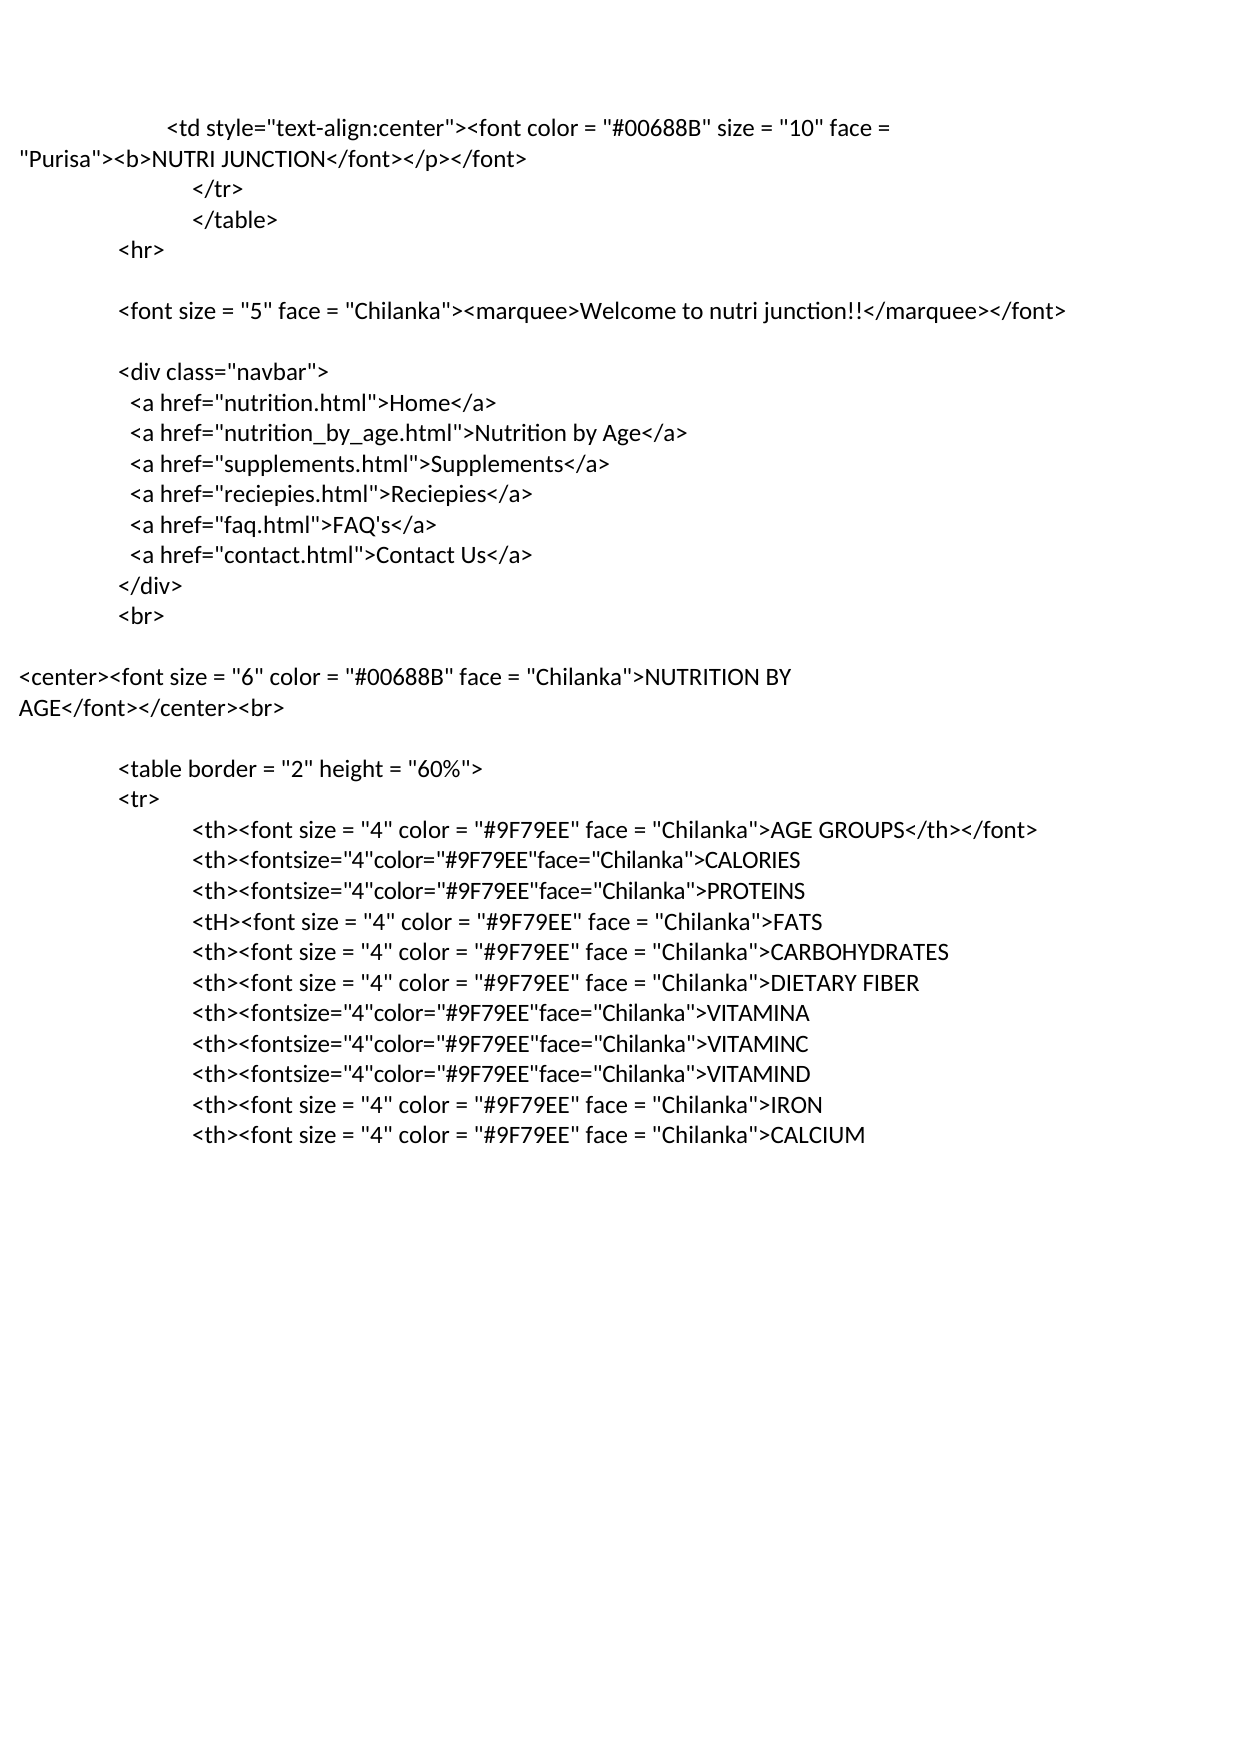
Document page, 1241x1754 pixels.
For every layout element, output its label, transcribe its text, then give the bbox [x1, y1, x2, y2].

text </div> [118, 570, 1203, 601]
text <a href="nutrition_by_age.html">Nutrition by Age</a> [129, 417, 1203, 448]
text <tH><font size = "4" color = "#9F79EE" face = "Chilanka">FATS [192, 906, 1203, 936]
text <a href="reciepies.html">Reciepies</a> [129, 478, 1203, 509]
text <center><font size = "6" color = "#00688B" face = "Chilanka">NUTRITION BY AGE</font></center><br> [19, 662, 1046, 723]
text <th><font size = "4" color = "#9F79EE" face = "Chilanka">CALCIUM [192, 1119, 1203, 1150]
text <th><font size = "4" color = "#9F79EE" face = "Chilanka">AGE GROUPS</th></font> [192, 814, 1203, 845]
text <a href="supplements.html">Supplements</a> [129, 448, 1203, 478]
text <table border = "2" height = "60%"> [118, 753, 1203, 783]
text <a href="nutrition.html">Home</a> [129, 387, 1203, 417]
text <th><fontsize="4"color="#9F79EE"face="Chilanka">VITAMINC [192, 1028, 1203, 1058]
text <th><fontsize="4"color="#9F79EE"face="Chilanka">VITAMIND [192, 1058, 1203, 1089]
text <br> [118, 601, 1203, 631]
text <th><fontsize="4"color="#9F79EE"face="Chilanka">VITAMINA [192, 997, 1203, 1028]
text <div class="navbar"> [118, 356, 1203, 387]
text <th><font size = "4" color = "#9F79EE" face = "Chilanka">CARBOHYDRATES [192, 936, 1203, 967]
text </tr> [192, 173, 1203, 204]
text <font size = "5" face = "Chilanka"><marquee>Welcome to nutri junction!!</marquee></font> [118, 295, 1203, 326]
text <th><fontsize="4"color="#9F79EE"face="Chilanka">CALORIES [192, 845, 1203, 875]
text <tr> [118, 783, 1203, 814]
text </table> [192, 204, 1203, 234]
text <th><font size = "4" color = "#9F79EE" face = "Chilanka">DIETARY FIBER [192, 967, 1203, 997]
text <hr> [118, 234, 1203, 265]
text <a href="faq.html">FAQ's</a> [129, 509, 1203, 539]
text <td style="text-align:center"><font color = "#00688B" size = "10" face = "Purisa"><b>NUTRI JUNCTION</font></p></font> [19, 112, 1046, 173]
text <a href="contact.html">Contact Us</a> [129, 539, 1203, 570]
text <th><font size = "4" color = "#9F79EE" face = "Chilanka">IRON [192, 1089, 1203, 1119]
text <th><fontsize="4"color="#9F79EE"face="Chilanka">PROTEINS [192, 875, 1203, 906]
